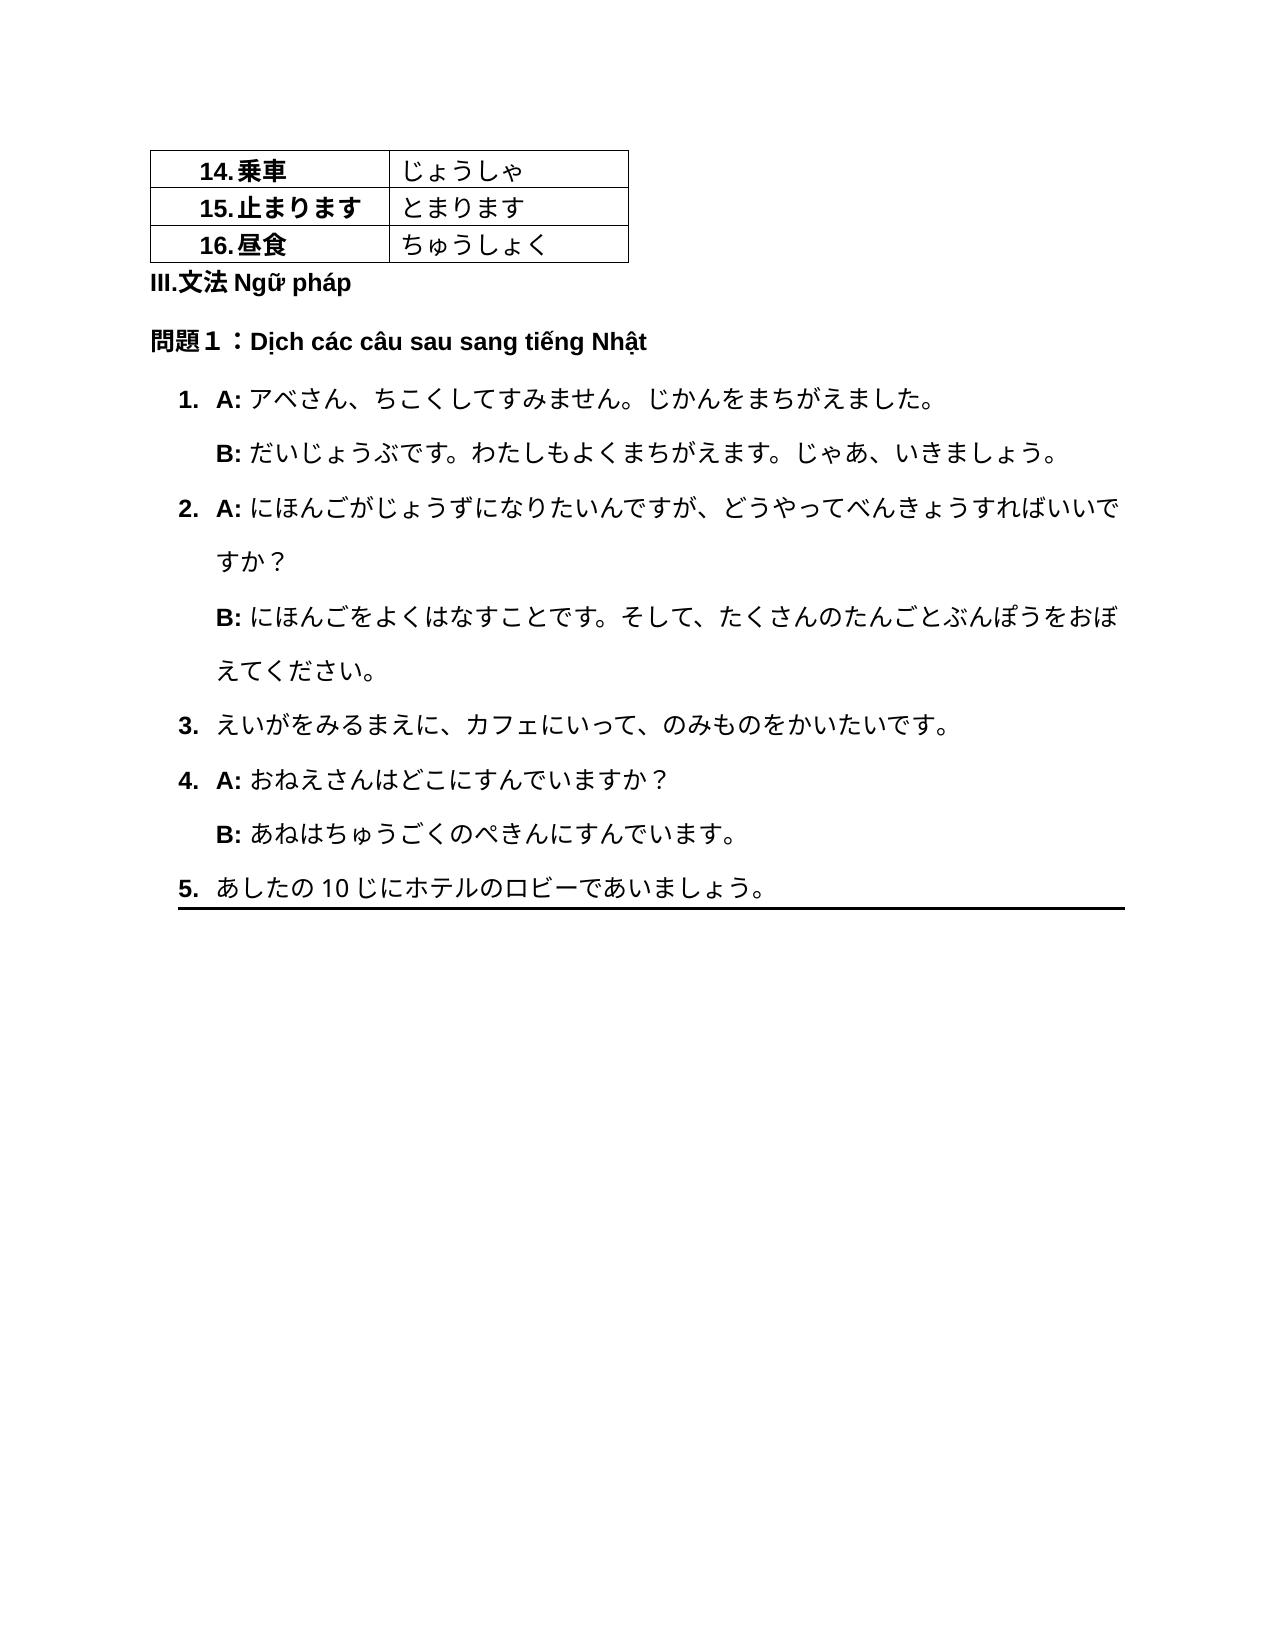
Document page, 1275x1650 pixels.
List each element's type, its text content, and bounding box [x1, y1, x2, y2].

table_cell じょうしゃ [390, 151, 628, 187]
table_cell とまります [390, 188, 628, 224]
table_cell 乗車 [151, 151, 389, 187]
table_cell ちゅうしょく [390, 226, 628, 262]
text 問題１：Dịch các câu sau sang tiếng Nhật [150, 321, 1125, 357]
list えいがをみるまえに、カフェにいって、のみものをかいたいです。 [178, 706, 1125, 742]
table_cell 昼食 [151, 226, 389, 262]
text III.文法 Ngữ pháp [150, 263, 1125, 299]
list A: おねえさんはどこにすんでいますか？ B: あねはちゅうごくのぺきんにすんでいます。 [178, 760, 1125, 851]
list A: にほんごがじょうずになりたいんですが、どうやってべんきょうすればいいですか？ B: にほんごをよくはなすことです。そして、たくさんのたんごとぶんぽうをおぼえてください。 [178, 488, 1125, 688]
table_cell 止まります [151, 188, 389, 224]
list A: アベさん、ちこくしてすみません。じかんをまちがえました。 B: だいじょうぶです。わたしもよくまちがえます。じゃあ、いきましょう。 [178, 379, 1125, 470]
list あしたの10じにホテルのロビーであいましょう。 [178, 869, 1125, 907]
